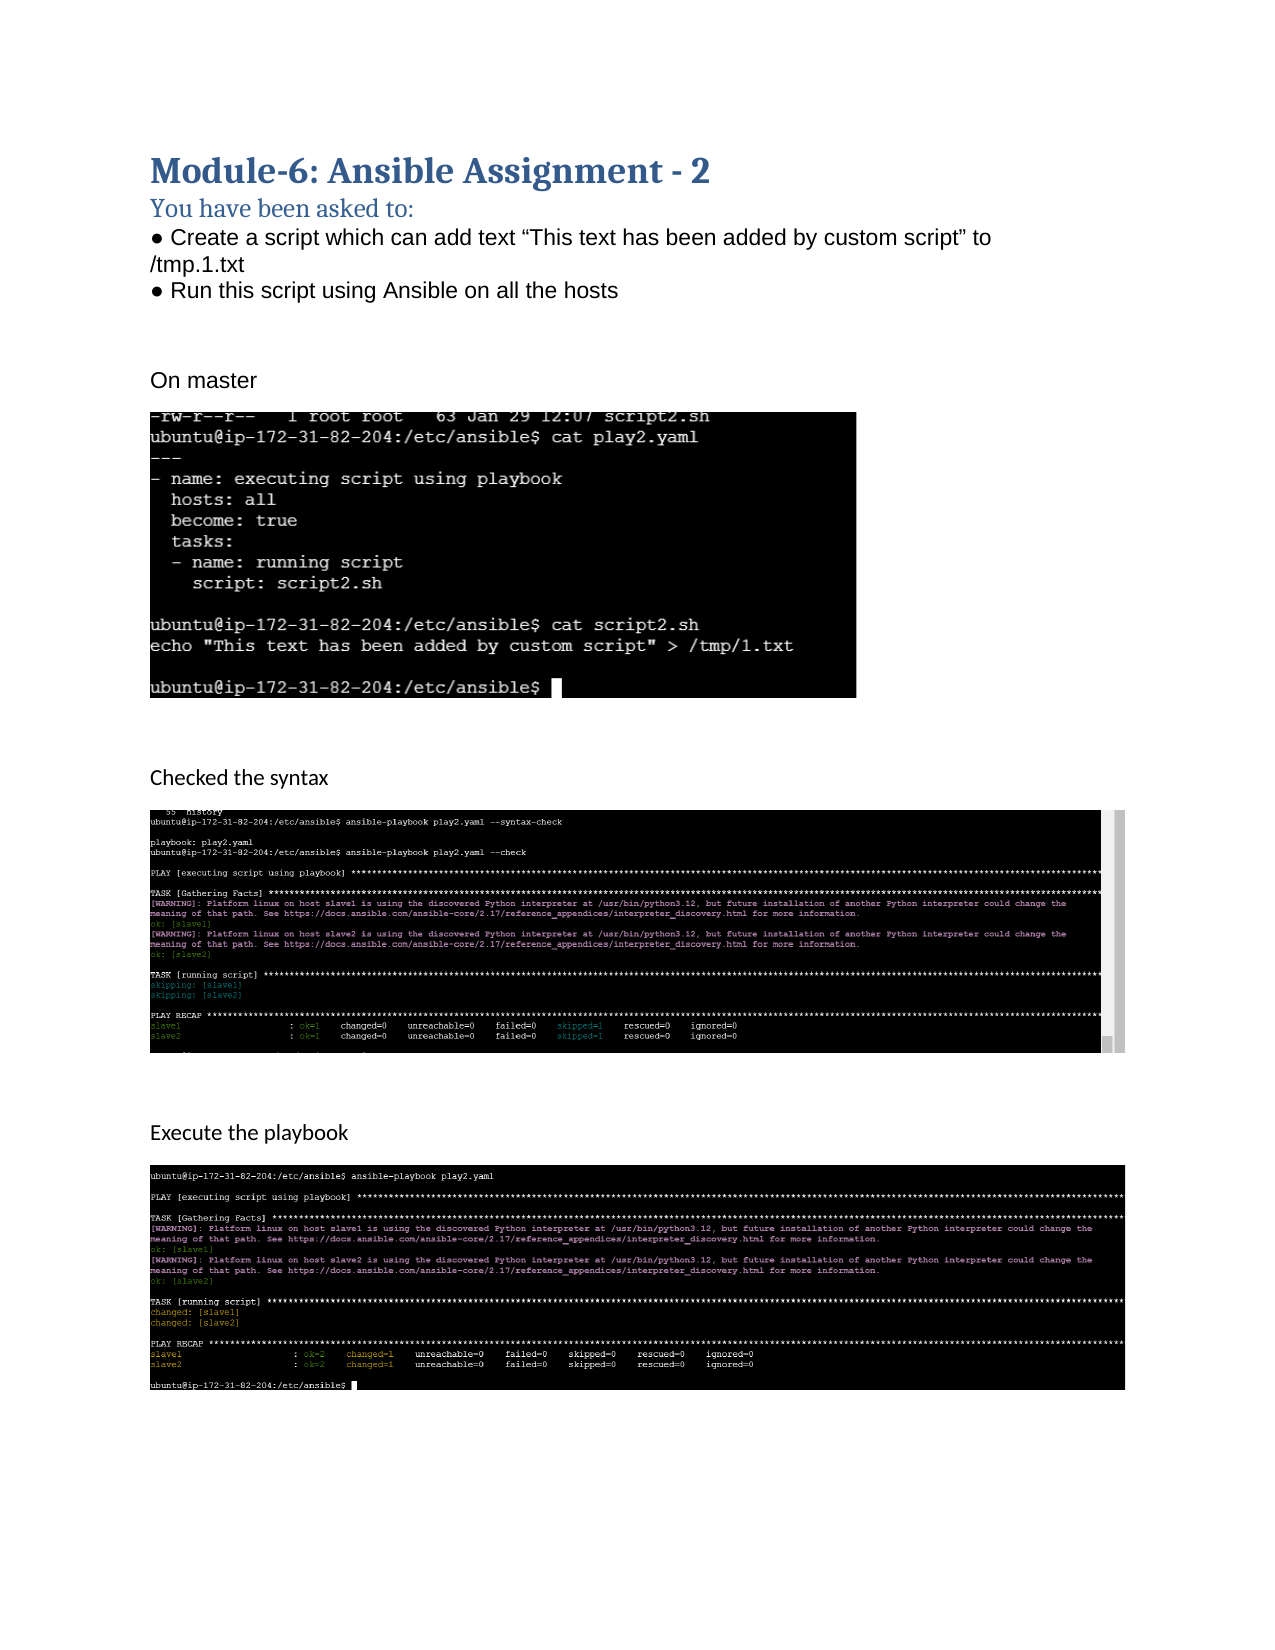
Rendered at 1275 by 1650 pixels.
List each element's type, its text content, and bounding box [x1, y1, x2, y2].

text Module-6: Ansible Assignment - 2 [150, 150, 1125, 193]
text Checked the syntax [150, 763, 1125, 791]
text Execute the playbook [150, 1118, 1125, 1146]
picture [150, 412, 857, 698]
text You have been asked to: [150, 193, 1125, 224]
picture [150, 810, 1125, 1053]
text On master [150, 367, 1125, 393]
text /tmp.1.txt [150, 251, 1125, 277]
text ● Run this script using Ansible on all the hosts [150, 277, 1125, 303]
text ● Create a script which can add text “This text has been added by custom script” to [150, 224, 1125, 251]
picture [150, 1165, 1125, 1390]
